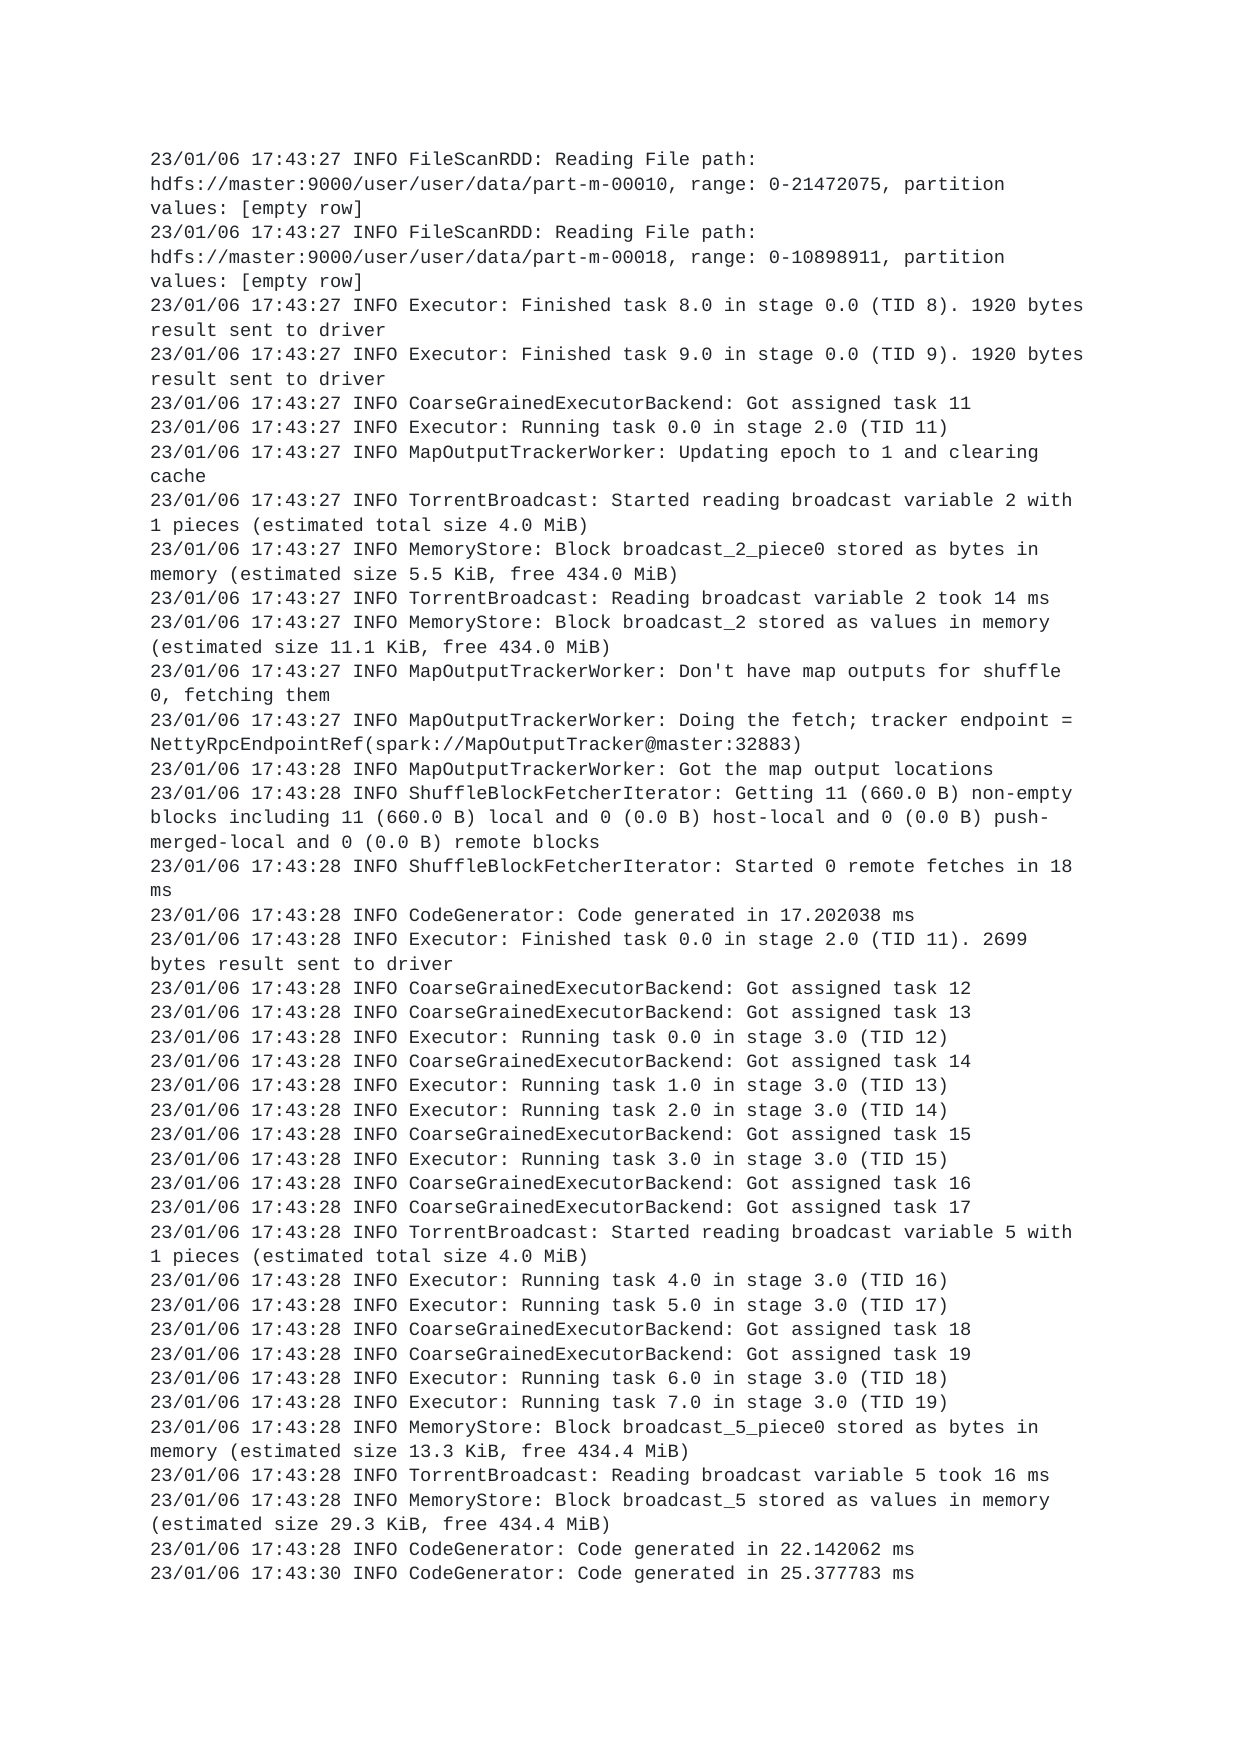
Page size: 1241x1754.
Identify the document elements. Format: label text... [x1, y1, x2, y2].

text 23/01/06 17:43:28 INFO CoarseGrainedExecutorBackend: Got assigned task 19 [150, 1344, 1090, 1366]
text 23/01/06 17:43:28 INFO CodeGenerator: Code generated in 17.202038 ms [150, 906, 1090, 927]
text 23/01/06 17:43:28 INFO CoarseGrainedExecutorBackend: Got assigned task 16 [150, 1174, 1090, 1195]
text 23/01/06 17:43:28 INFO CoarseGrainedExecutorBackend: Got assigned task 15 [150, 1125, 1090, 1146]
text 23/01/06 17:43:28 INFO MemoryStore: Block broadcast_5_piece0 stored as bytes in memory (estimated size 13.3 KiB, free 434.4 MiB) [150, 1417, 1090, 1463]
text 23/01/06 17:43:28 INFO Executor: Finished task 0.0 in stage 2.0 (TID 11). 2699 bytes result sent to driver [150, 930, 1090, 976]
text 23/01/06 17:43:28 INFO MapOutputTrackerWorker: Got the map output locations [150, 759, 1090, 781]
text 23/01/06 17:43:27 INFO TorrentBroadcast: Reading broadcast variable 2 took 14 ms [150, 589, 1090, 610]
text 23/01/06 17:43:27 INFO MemoryStore: Block broadcast_2 stored as values in memory (estimated size 11.1 KiB, free 434.0 MiB) [150, 613, 1090, 659]
text 23/01/06 17:43:28 INFO MemoryStore: Block broadcast_5 stored as values in memory (estimated size 29.3 KiB, free 434.4 MiB) [150, 1491, 1090, 1536]
text 23/01/06 17:43:28 INFO Executor: Running task 6.0 in stage 3.0 (TID 18) [150, 1369, 1090, 1390]
text 23/01/06 17:43:27 INFO FileScanRDD: Reading File path: hdfs://master:9000/user/user/data/part-m-00010, range: 0-21472075, partition values: [empty row] [150, 150, 1090, 220]
text 23/01/06 17:43:27 INFO FileScanRDD: Reading File path: hdfs://master:9000/user/user/data/part-m-00018, range: 0-10898911, partition values: [empty row] [150, 223, 1090, 293]
text 23/01/06 17:43:28 INFO Executor: Running task 2.0 in stage 3.0 (TID 14) [150, 1101, 1090, 1122]
text 23/01/06 17:43:30 INFO CodeGenerator: Code generated in 25.377783 ms [150, 1564, 1090, 1585]
text 23/01/06 17:43:28 INFO CodeGenerator: Code generated in 22.142062 ms [150, 1539, 1090, 1561]
text 23/01/06 17:43:28 INFO CoarseGrainedExecutorBackend: Got assigned task 18 [150, 1320, 1090, 1341]
text 23/01/06 17:43:27 INFO MapOutputTrackerWorker: Updating epoch to 1 and clearing cache [150, 442, 1090, 488]
text 23/01/06 17:43:27 INFO Executor: Running task 0.0 in stage 2.0 (TID 11) [150, 418, 1090, 439]
text 23/01/06 17:43:27 INFO TorrentBroadcast: Started reading broadcast variable 2 with 1 pieces (estimated total size 4.0 MiB) [150, 491, 1090, 537]
text 23/01/06 17:43:27 INFO MemoryStore: Block broadcast_2_piece0 stored as bytes in memory (estimated size 5.5 KiB, free 434.0 MiB) [150, 540, 1090, 586]
text 23/01/06 17:43:28 INFO CoarseGrainedExecutorBackend: Got assigned task 13 [150, 1003, 1090, 1024]
text 23/01/06 17:43:28 INFO ShuffleBlockFetcherIterator: Started 0 remote fetches in 18 ms [150, 857, 1090, 902]
text 23/01/06 17:43:28 INFO CoarseGrainedExecutorBackend: Got assigned task 17 [150, 1198, 1090, 1219]
text 23/01/06 17:43:28 INFO CoarseGrainedExecutorBackend: Got assigned task 12 [150, 979, 1090, 1000]
text 23/01/06 17:43:28 INFO TorrentBroadcast: Reading broadcast variable 5 took 16 ms [150, 1466, 1090, 1487]
text 23/01/06 17:43:28 INFO Executor: Running task 7.0 in stage 3.0 (TID 19) [150, 1393, 1090, 1414]
text 23/01/06 17:43:27 INFO MapOutputTrackerWorker: Doing the fetch; tracker endpoint = NettyRpcEndpointRef(spark://MapOutputTracker@master:32883) [150, 711, 1090, 756]
text 23/01/06 17:43:27 INFO MapOutputTrackerWorker: Don't have map outputs for shuffle 0, fetching them [150, 662, 1090, 707]
text 23/01/06 17:43:28 INFO TorrentBroadcast: Started reading broadcast variable 5 with 1 pieces (estimated total size 4.0 MiB) [150, 1222, 1090, 1268]
text 23/01/06 17:43:28 INFO Executor: Running task 0.0 in stage 3.0 (TID 12) [150, 1027, 1090, 1049]
text 23/01/06 17:43:27 INFO Executor: Finished task 9.0 in stage 0.0 (TID 9). 1920 bytes result sent to driver [150, 345, 1090, 391]
text 23/01/06 17:43:28 INFO Executor: Running task 1.0 in stage 3.0 (TID 13) [150, 1076, 1090, 1097]
text 23/01/06 17:43:28 INFO Executor: Running task 3.0 in stage 3.0 (TID 15) [150, 1149, 1090, 1171]
text 23/01/06 17:43:27 INFO CoarseGrainedExecutorBackend: Got assigned task 11 [150, 394, 1090, 415]
text 23/01/06 17:43:28 INFO ShuffleBlockFetcherIterator: Getting 11 (660.0 B) non-empty blocks including 11 (660.0 B) local and 0 (0.0 B) host-local and 0 (0.0 B) push-merged-local and 0 (0.0 B) remote blocks [150, 784, 1090, 854]
text 23/01/06 17:43:27 INFO Executor: Finished task 8.0 in stage 0.0 (TID 8). 1920 bytes result sent to driver [150, 296, 1090, 342]
text 23/01/06 17:43:28 INFO CoarseGrainedExecutorBackend: Got assigned task 14 [150, 1052, 1090, 1073]
text 23/01/06 17:43:28 INFO Executor: Running task 4.0 in stage 3.0 (TID 16) [150, 1271, 1090, 1292]
text 23/01/06 17:43:28 INFO Executor: Running task 5.0 in stage 3.0 (TID 17) [150, 1296, 1090, 1317]
